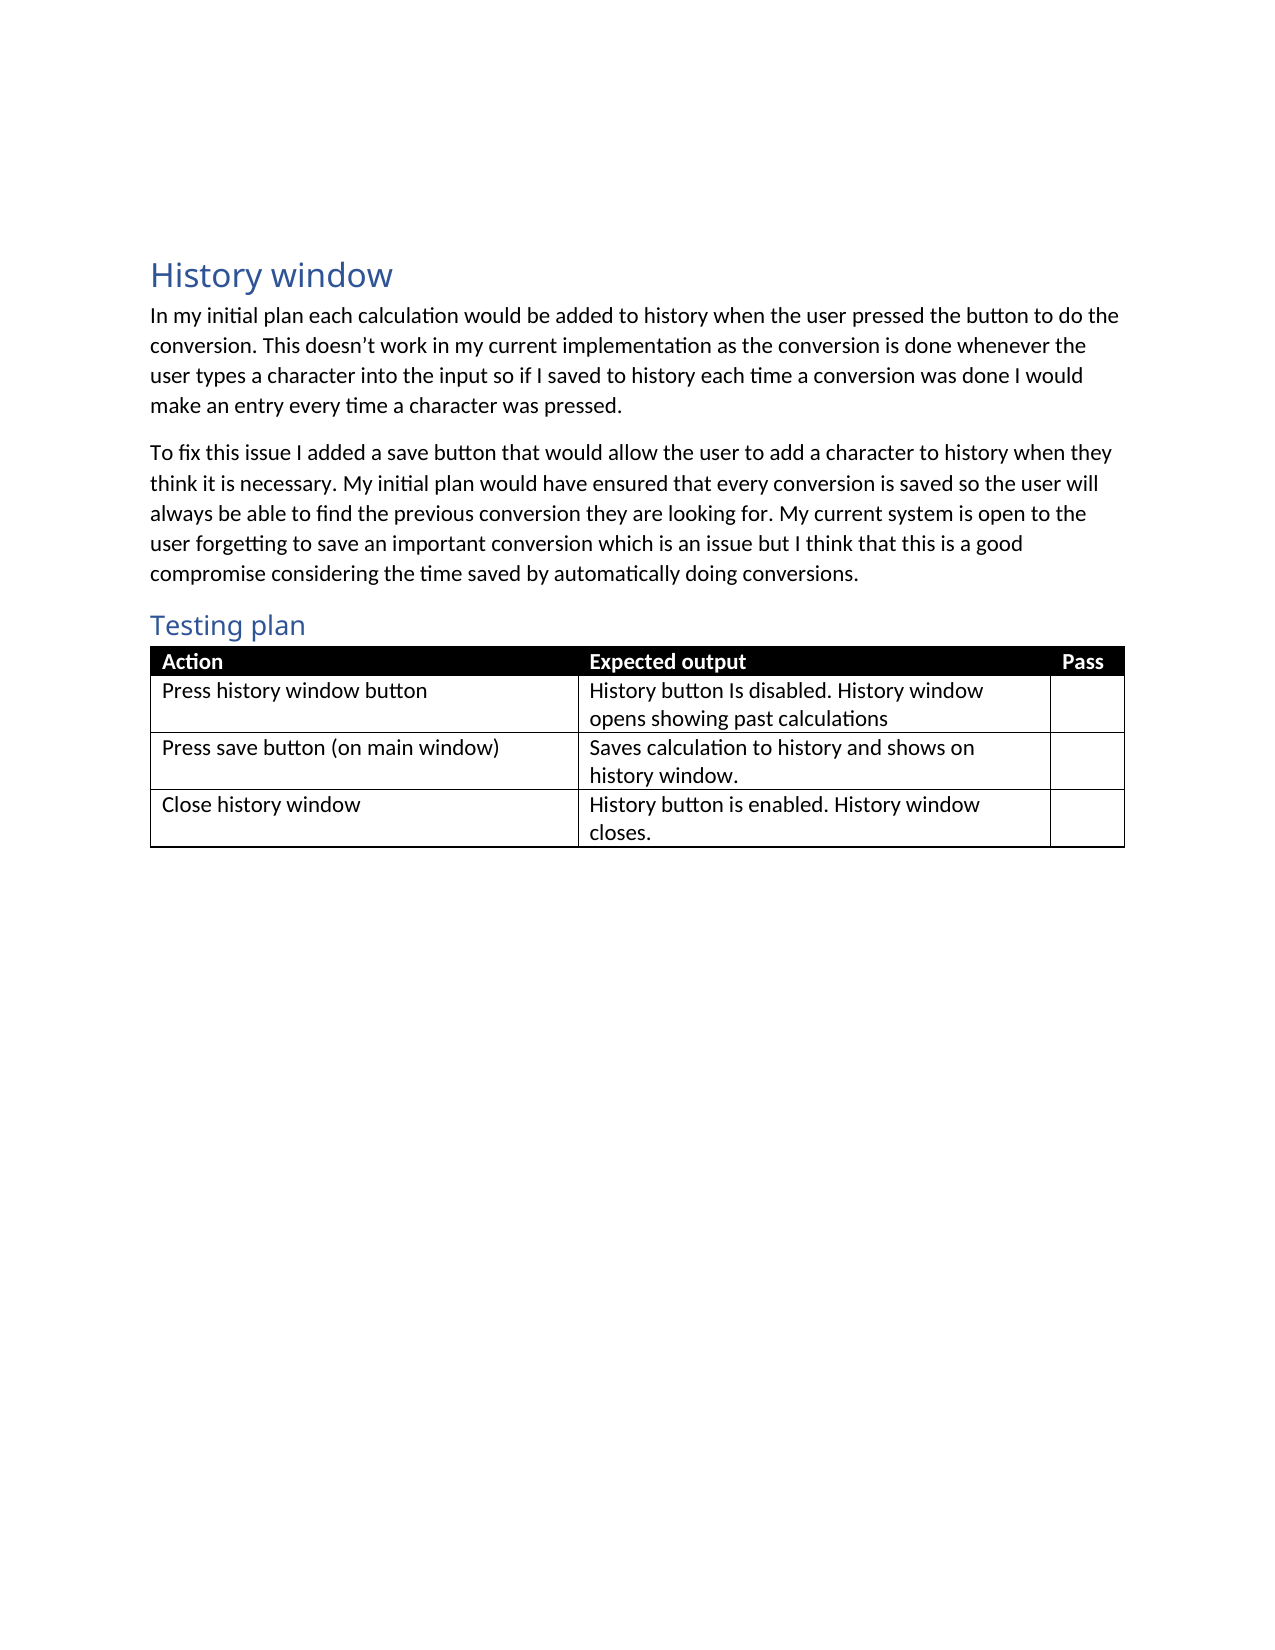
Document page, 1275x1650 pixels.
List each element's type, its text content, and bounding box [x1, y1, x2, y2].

table_cell History button Is disabled. History window opens showing past calculations [579, 676, 1050, 732]
table_cell Press history window button [151, 676, 578, 732]
subtitle Testing plan [150, 606, 1125, 643]
table_header Expected output [579, 647, 1050, 675]
text To fix this issue I added a save button that would allow the user to add a character to history when they think it is necessary. My initial plan would have ensured that every conversion is saved so the user will always be able to find the previous conversion they are looking for. My current system is open to the user forgetting to save an important conversion which is an issue but I think that this is a good compromise considering the time saved by automatically doing conversions. [150, 438, 1125, 587]
table_cell Saves calculation to history and shows on history window. [579, 733, 1050, 789]
subtitle History window [150, 252, 1125, 297]
table_header Action [151, 647, 578, 675]
table_cell [1051, 733, 1124, 789]
table_cell Press save button (on main window) [151, 733, 578, 789]
table_cell History button is enabled. History window closes. [579, 790, 1050, 846]
text In my initial plan each calculation would be added to history when the user pressed the button to do the conversion. This doesn’t work in my current implementation as the conversion is done whenever the user types a character into the input so if I saved to history each time a conversion was done I would make an entry every time a character was pressed. [150, 301, 1125, 420]
table_cell Close history window [151, 790, 578, 846]
table_cell [1051, 790, 1124, 846]
table_cell [1051, 676, 1124, 732]
table_header Pass [1051, 647, 1124, 675]
